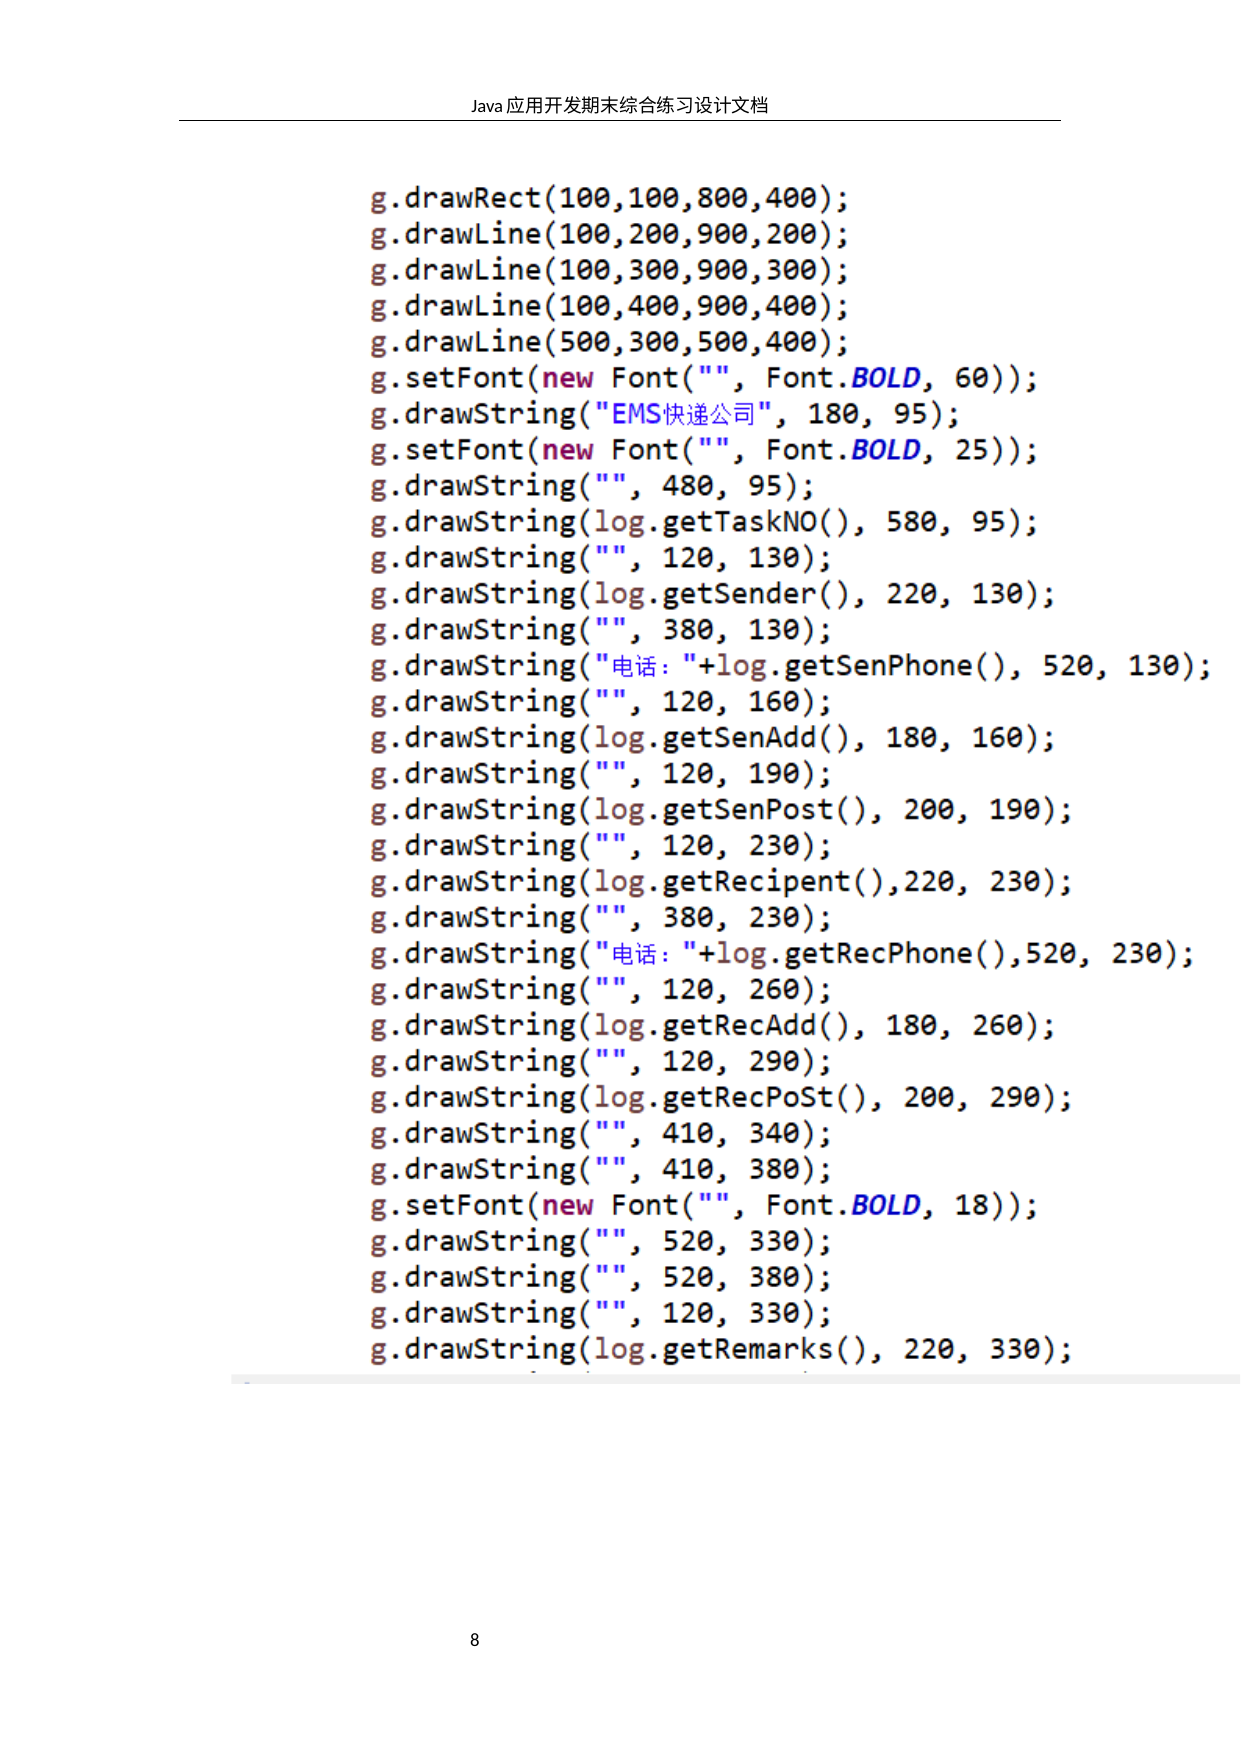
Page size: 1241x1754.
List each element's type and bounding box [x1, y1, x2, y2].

picture [231, 162, 1241, 1384]
